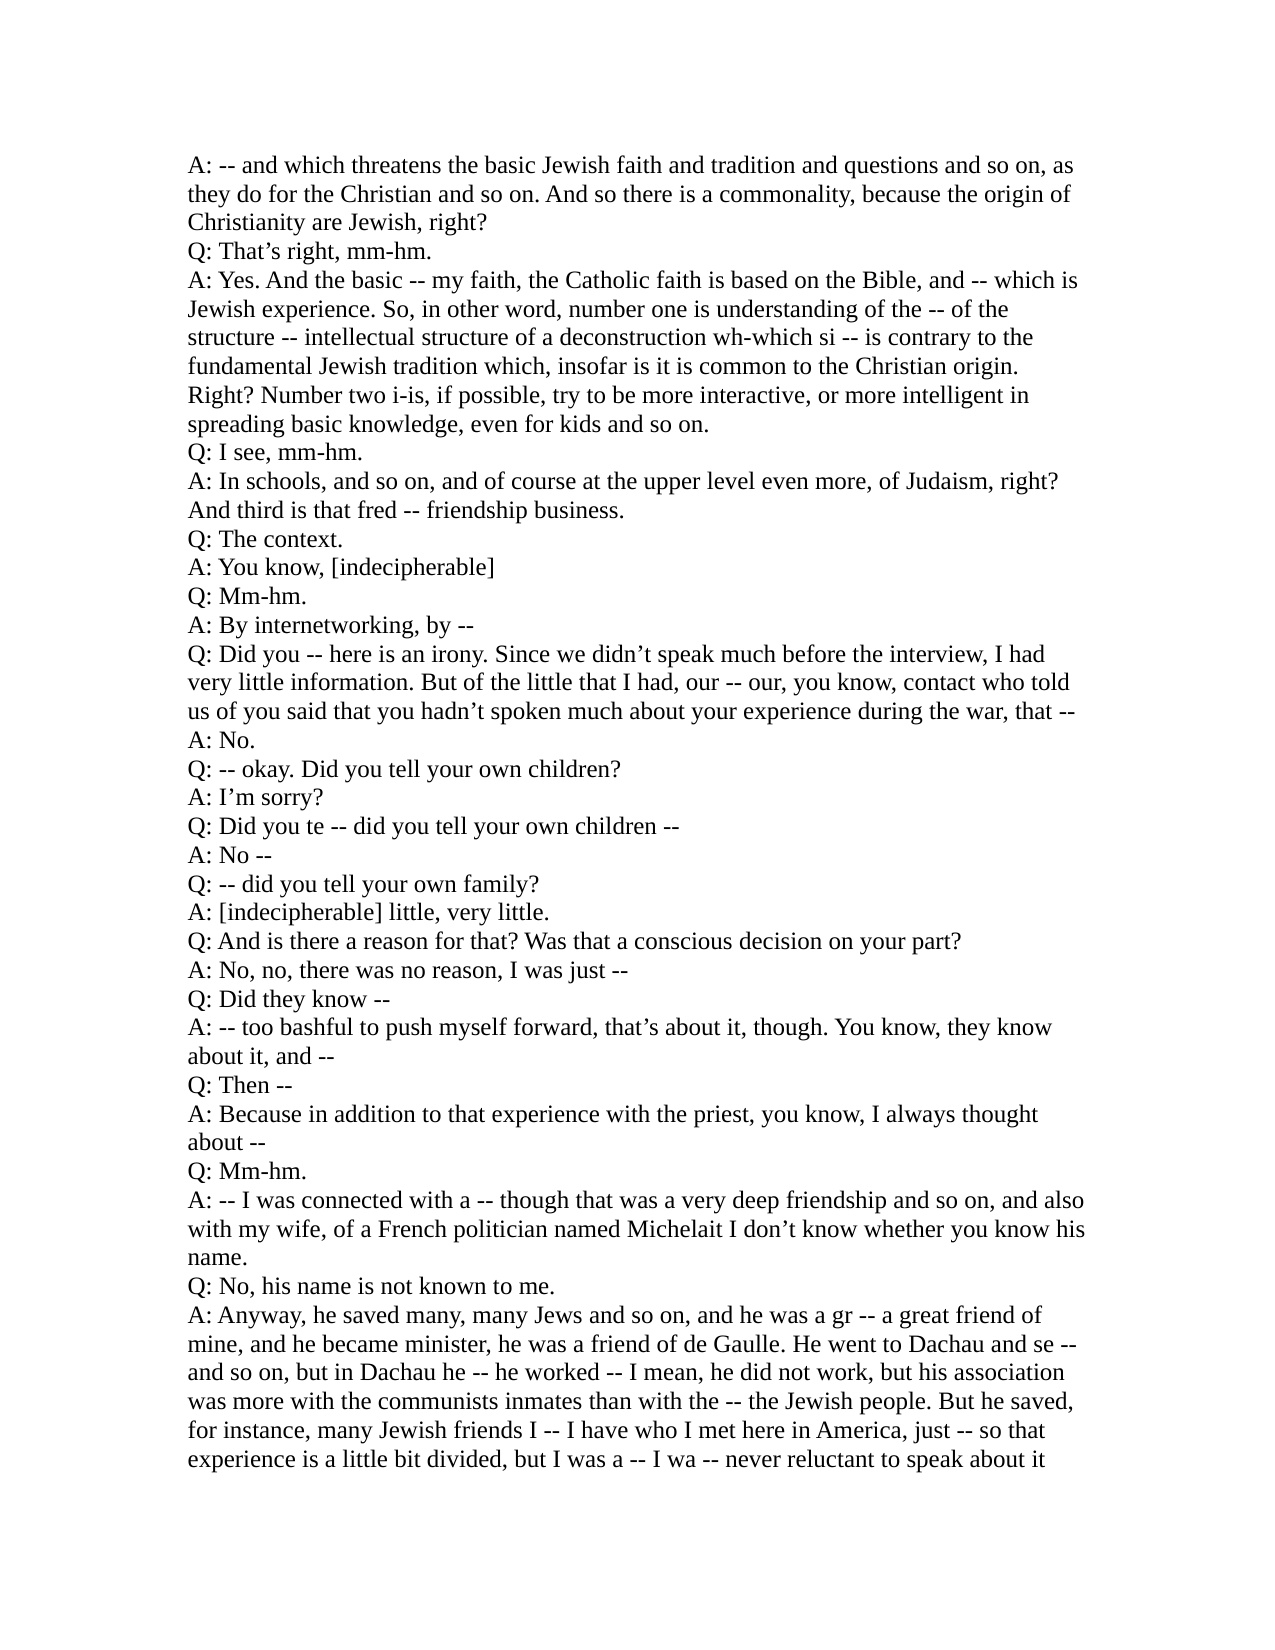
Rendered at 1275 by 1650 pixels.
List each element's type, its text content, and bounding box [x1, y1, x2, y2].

text A: -- and which threatens the basic Jewish faith and tradition and questions and so on, as they do for the Christian and so on. And so there is a commonality, because the origin of Christianity are Jewish, right? [187, 179, 1087, 265]
text Q: -- okay. Did you tell your own children? [187, 782, 1087, 811]
text Q: Did they know -- [187, 1012, 1087, 1041]
text Q: Then -- [187, 1099, 1087, 1127]
text A: No, no, there was no reason, I was just -- [187, 984, 1087, 1012]
text Q: Mm-hm. [187, 610, 1087, 639]
text Q: -- did you tell your own family? [187, 897, 1087, 926]
text A: Yes. And the basic -- my faith, the Catholic faith is based on the Bible, and -- which is Jewish experience. So, in other word, number one is understanding of the -- of the structure -- intellectual structure of a deconstruction wh-which si -- is contrary to the fundamental Jewish tradition which, insofar is it is common to the Christian origin. Right? Number two i-is, if possible, try to be more interactive, or more intelligent in spreading basic knowledge, even for kids and so on. [187, 294, 1087, 466]
text A: I’m sorry? [187, 811, 1087, 840]
text A: By internetworking, by -- [187, 639, 1087, 667]
text Q: Did you -- here is an irony. Since we didn’t speak much before the interview, I had very little information. But of the little that I had, our -- our, you know, contact who told us of you said that you hadn’t spoken much about your experience during the war, that -- [187, 667, 1087, 754]
text A: You know, [indecipherable] [187, 581, 1087, 610]
text Q: Did you te -- did you tell your own children -- [187, 840, 1087, 869]
text Q: No, his name is not known to me. [187, 1300, 1087, 1329]
text Q: Mm-hm. [187, 150, 1087, 179]
text A: In schools, and so on, and of course at the upper level even more, of Judaism, right? And third is that fred -- friendship business. [187, 495, 1087, 552]
text Q: Mm-hm. [187, 1185, 1087, 1214]
text A: -- I was connected with a -- though that was a very deep friendship and so on, and also with my wife, of a French politician named Michelait I don’t know whether you know his name. [187, 1214, 1087, 1300]
text Q: I see, mm-hm. [187, 466, 1087, 495]
text A: [indecipherable] little, very little. [187, 926, 1087, 955]
text Q: And is there a reason for that? Was that a conscious decision on your part? [187, 955, 1087, 984]
text Q: The context. [187, 552, 1087, 581]
text A: Because in addition to that experience with the priest, you know, I always thought about -- [187, 1127, 1087, 1185]
text A: -- too bashful to push myself forward, that’s about it, though. You know, they know about it, and -- [187, 1041, 1087, 1099]
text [187, 1329, 1087, 1472]
text A: No -- [187, 869, 1087, 897]
text A: No. [187, 754, 1087, 782]
text Q: That’s right, mm-hm. [187, 265, 1087, 294]
